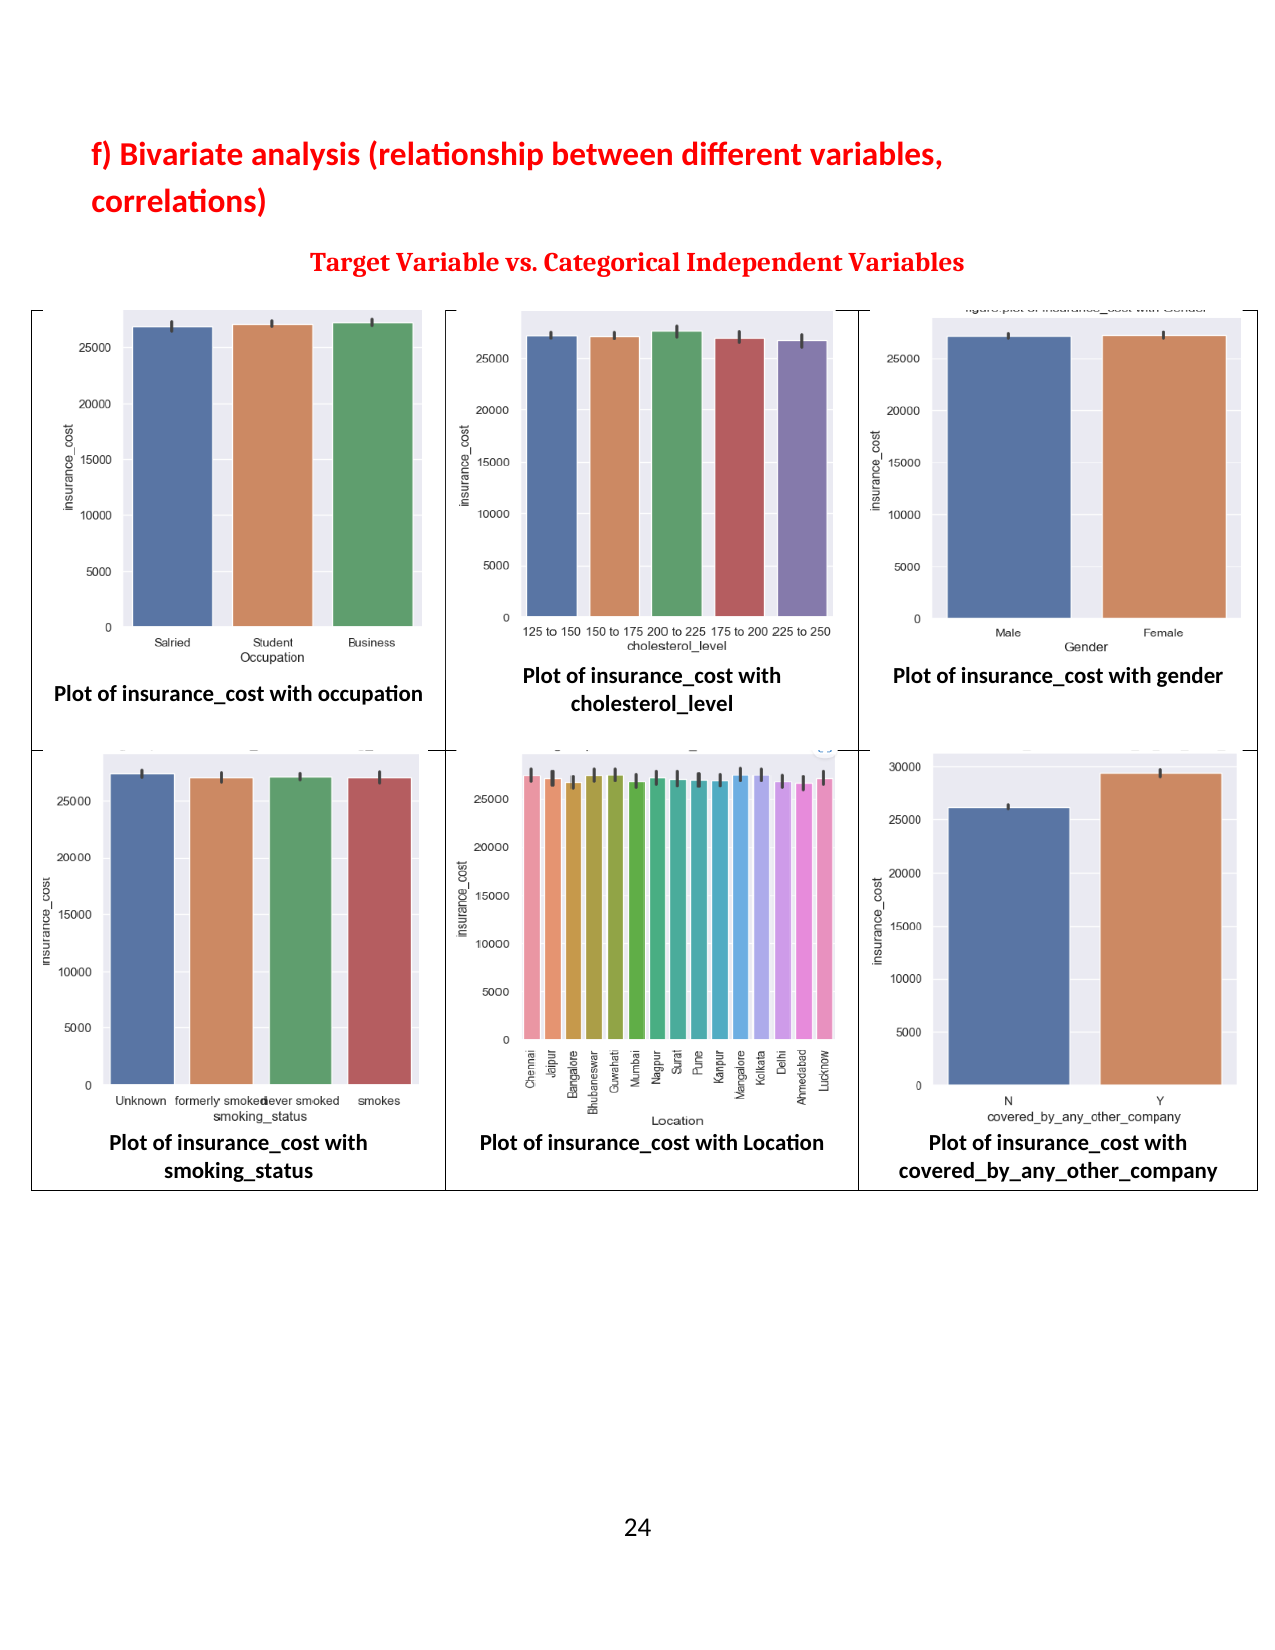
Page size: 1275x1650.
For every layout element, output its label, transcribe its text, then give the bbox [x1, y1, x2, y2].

picture [43, 310, 446, 680]
table_header Plot of insurance_cost with occupation [32, 311, 445, 749]
table_cell Plot of insurance_cost with covered_by_any_other_company [859, 751, 1257, 1189]
list f) Bivariate analysis (relationship between different variables, correlations) [91, 133, 1125, 220]
subtitle Target Variable vs. Categorical Independent Variables [150, 247, 1125, 278]
table_cell Plot of insurance_cost with smoking_status [32, 751, 445, 1189]
picture [43, 750, 428, 1129]
picture [456, 310, 836, 661]
table_header Plot of insurance_cost with gender [859, 311, 1257, 749]
table_cell Plot of insurance_cost with Location [446, 751, 858, 1189]
picture [870, 310, 1243, 661]
table_header Plot of insurance_cost with cholesterol_level [446, 311, 858, 749]
picture [870, 750, 1243, 1129]
picture [456, 750, 838, 1129]
